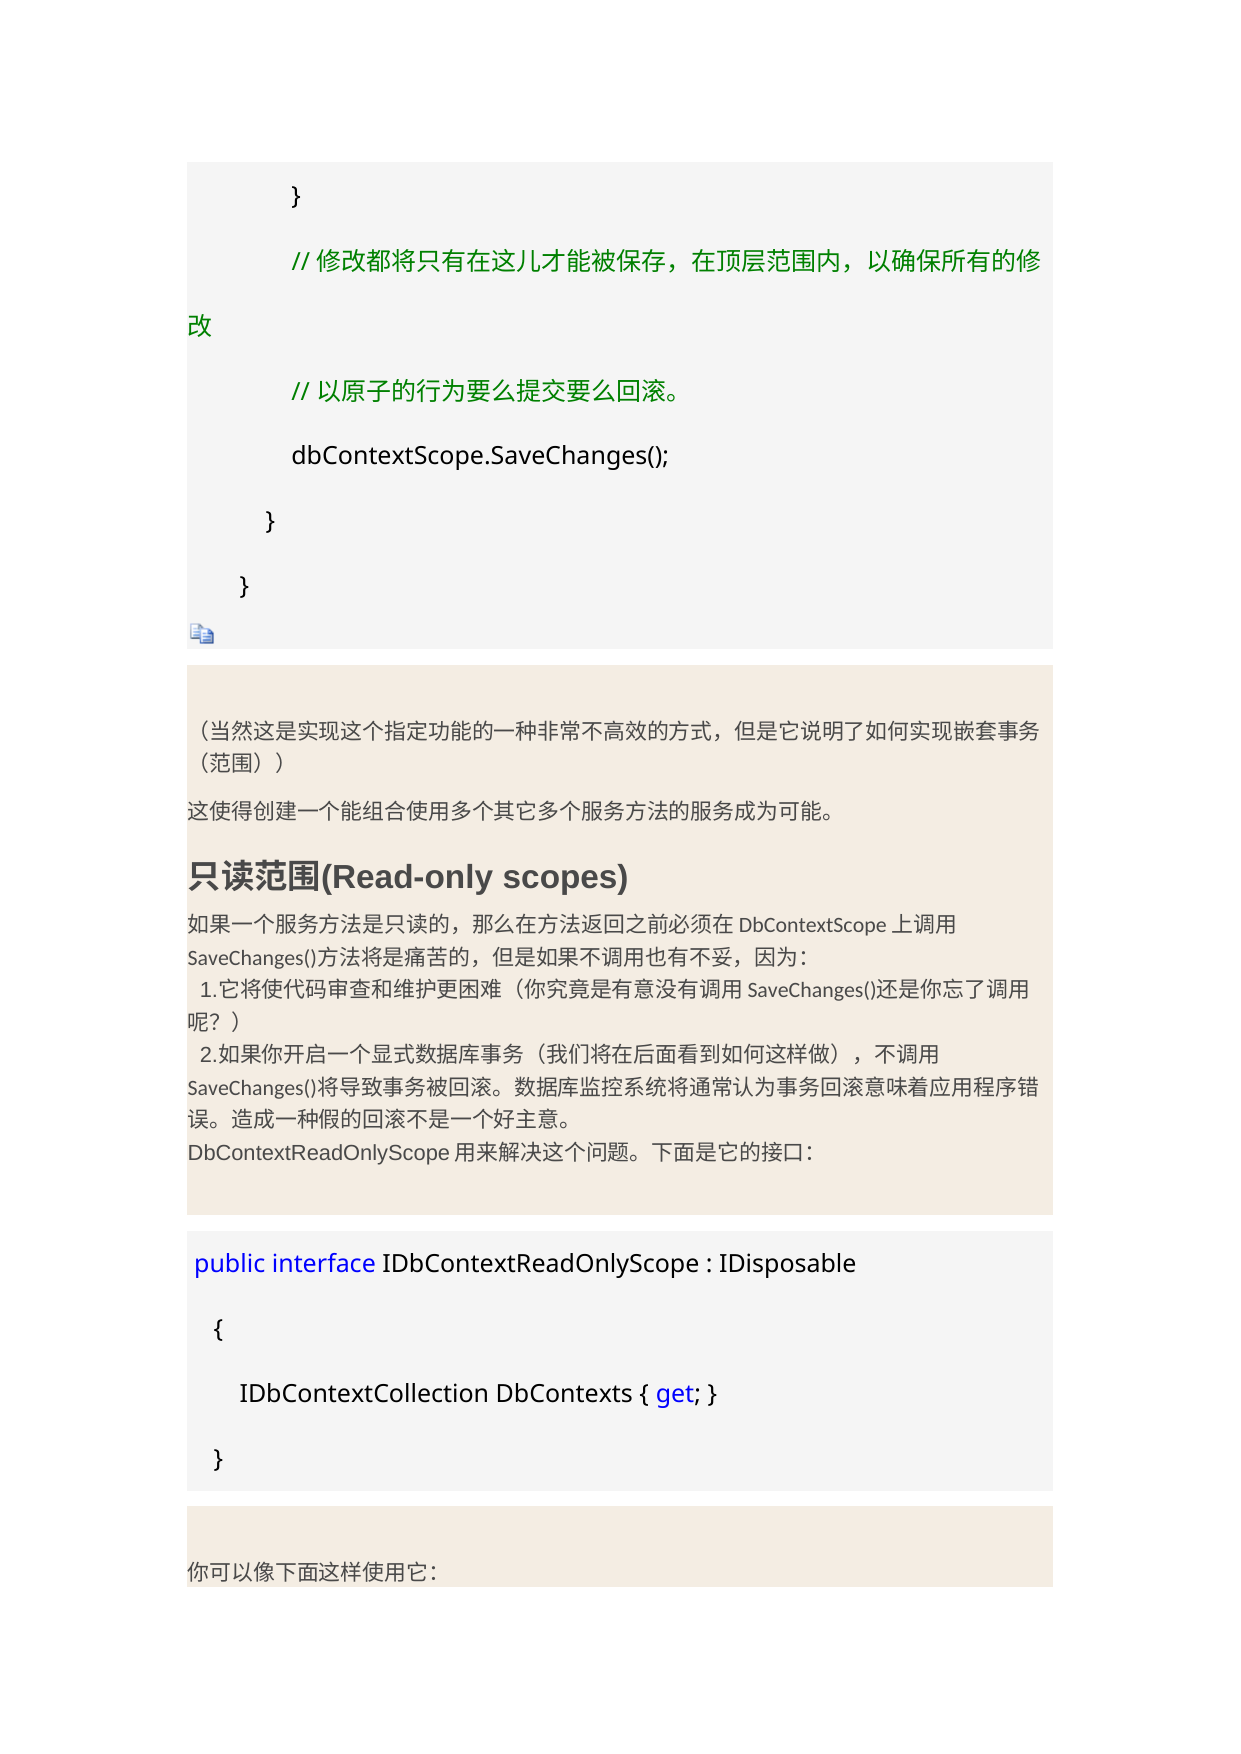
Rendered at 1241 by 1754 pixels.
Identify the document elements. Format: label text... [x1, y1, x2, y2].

text 2.如果你开启一个显式数据库事务（我们将在后面看到如何这样做），不调用SaveChanges()将导致事务被回滚。数据库监控系统将通常认为事务回滚意味着应用程序错误。造成一种假的回滚不是一个好主意。 [187, 1037, 1053, 1134]
text dbContextScope.SaveChanges(); [187, 422, 1053, 487]
text } [187, 1426, 1053, 1491]
picture [187, 617, 219, 649]
text 你可以像下面这样使用它： [187, 1554, 1053, 1587]
text 这使得创建一个能组合使用多个其它多个服务方法的服务成为可能。 [187, 794, 1053, 826]
text public interface IDbContextReadOnlyScope : IDisposable [187, 1231, 1053, 1296]
text DbContextReadOnlyScope用来解决这个问题。下面是它的接口： [187, 1134, 1053, 1167]
text IDbContextCollection DbContexts { get; } [187, 1361, 1053, 1426]
text // 修改都将只有在这儿才能被保存，在顶层范围内，以确保所有的修改 [187, 227, 1053, 357]
text // 以原子的行为要么提交要么回滚。 [187, 357, 1053, 422]
text } [187, 487, 1053, 552]
text （当然这是实现这个指定功能的一种非常不高效的方式，但是它说明了如何实现嵌套事务（范围）） [187, 713, 1053, 778]
text 1.它将使代码审查和维护更困难（你究竟是有意没有调用SaveChanges()还是你忘了调用呢？） [187, 972, 1053, 1037]
text } [187, 162, 1053, 227]
text 只读范围(Read-only scopes) [187, 842, 1053, 907]
text } [187, 552, 1053, 617]
text 如果一个服务方法是只读的，那么在方法返回之前必须在DbContextScope上调用SaveChanges()方法将是痛苦的，但是如果不调用也有不妥，因为： [187, 907, 1053, 972]
text { [187, 1296, 1053, 1361]
